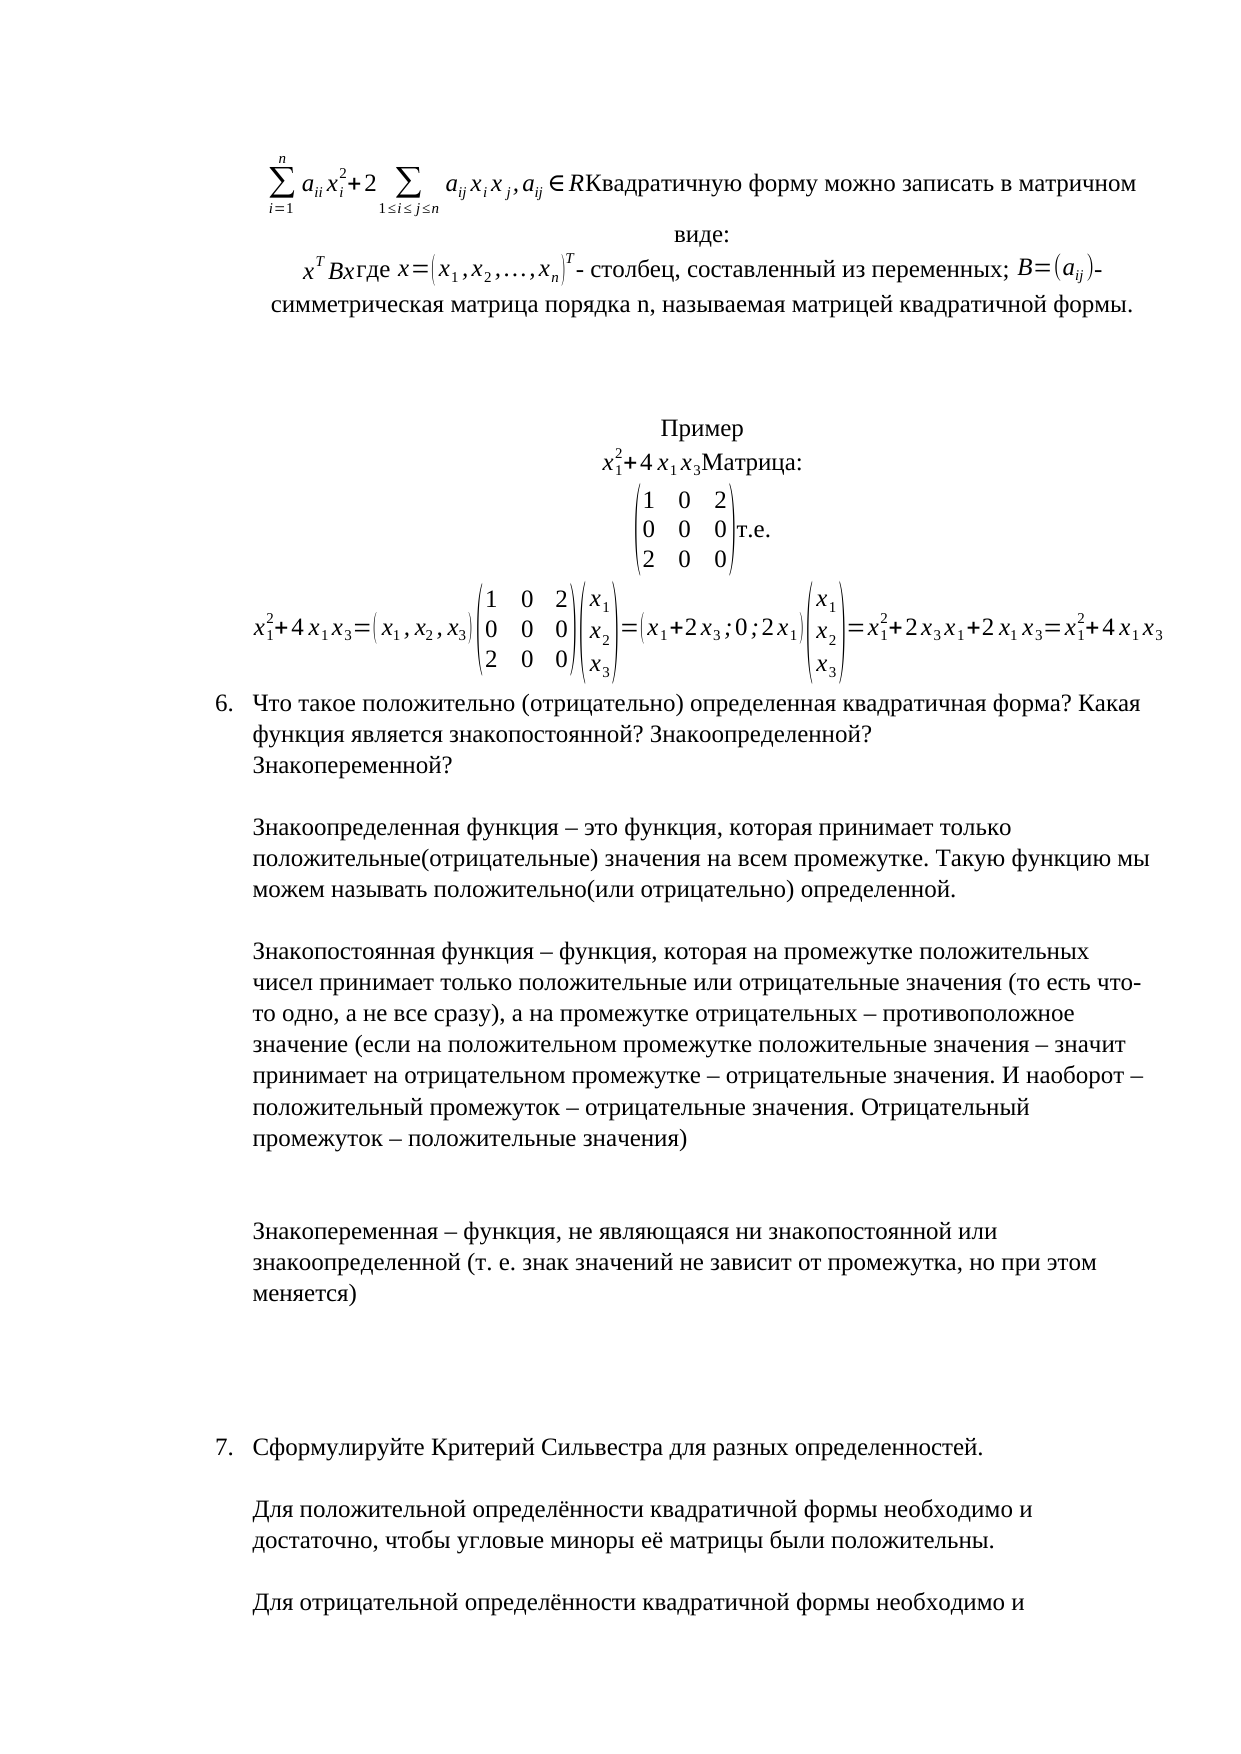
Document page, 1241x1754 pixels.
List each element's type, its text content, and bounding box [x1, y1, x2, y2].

list Что такое положительно (отрицательно) определенная квадратичная форма? Какая функция является знакопостоянной? Знакоопределенной? Знакопеременной? Знакоопределенная функция – это функция, которая принимает только положительные(отрицательные) значения на всем промежутке. Такую функцию мы можем называть положительно(или отрицательно) определенной. Знакопостоянная функция – функция, которая на промежутке положительных чисел принимает только положительные или отрицательные значения (то есть что-то одно, а не все сразу), а на промежутке отрицательных – противоположное значение (если на положительном промежутке положительные значения – значит принимает на отрицательном промежутке – отрицательные значения. И наоборот – положительный промежуток – отрицательные значения. Отрицательный промежуток – положительные значения) Знакопеременная – функция, не являющаяся ни знакопостоянной или знакоопределенной (т. е. знак значений не зависит от промежутка, но при этом меняется) [215, 688, 1152, 1430]
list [215, 1432, 1152, 1616]
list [215, 118, 1152, 686]
